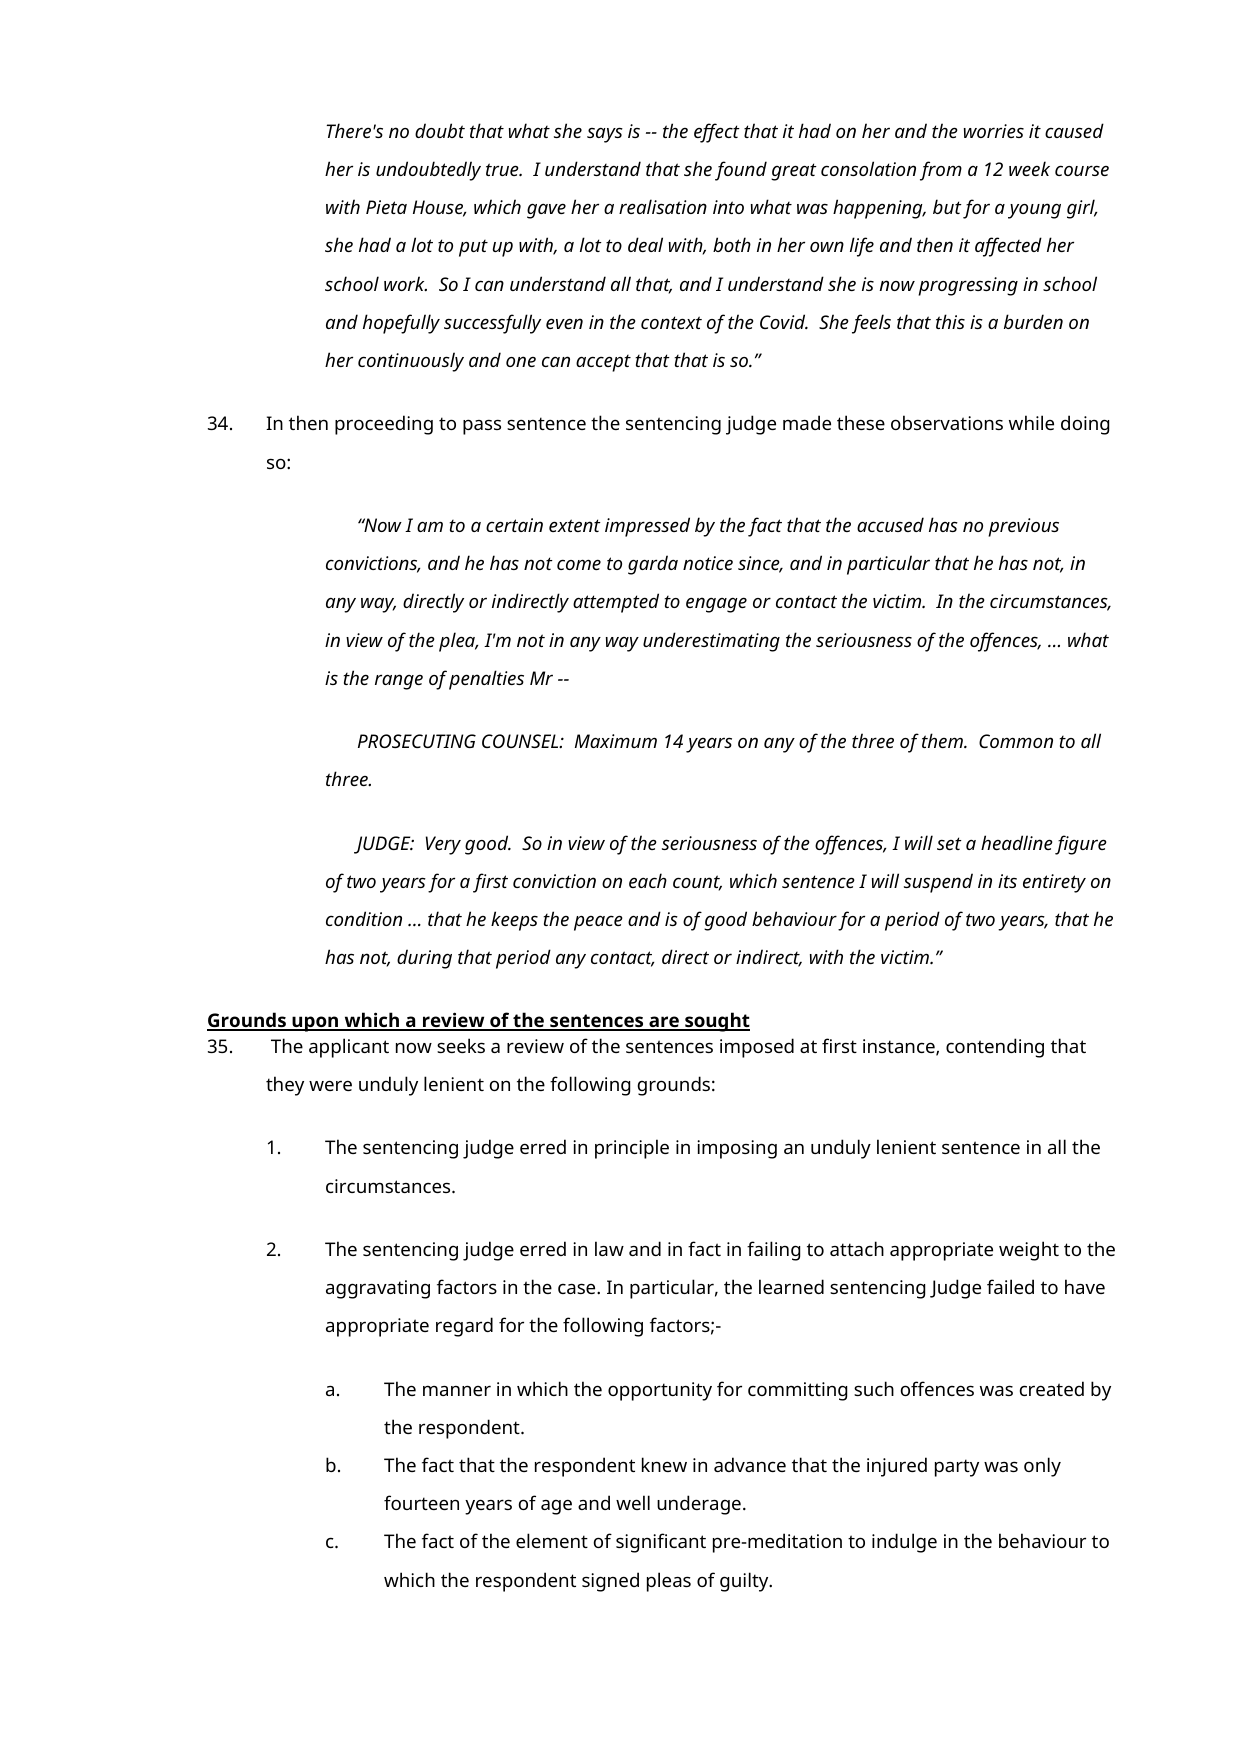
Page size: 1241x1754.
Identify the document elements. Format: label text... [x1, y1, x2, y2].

text 2. The sentencing judge erred in law and in fact in failing to attach appropriate weight to the aggravating factors in the case. In particular, the learned sentencing Judge failed to have appropriate regard for the following factors;- [266, 1236, 1122, 1338]
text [266, 118, 1122, 373]
text 1. The sentencing judge erred in principle in imposing an unduly lenient sentence in all the circumstances. [266, 1135, 1122, 1198]
text c. The fact of the element of significant pre-meditation to indulge in the behaviour to which the respondent signed pleas of guilty. [325, 1529, 1122, 1592]
subtitle Grounds upon which a review of the sentences are sought [207, 1008, 1122, 1033]
text PROSECUTING COUNSEL: Maximum 14 years on any of the three of them. Common to all three. [266, 728, 1122, 792]
text b. The fact that the respondent knew in advance that the injured party was only fourteen years of age and well underage. [325, 1452, 1122, 1516]
text JUDGE: Very good. So in view of the seriousness of the offences, I will set a headline figure of two years for a first conviction on each count, which sentence I will suspend in its entirety on condition … that he keeps the peace and is of good behaviour for a period of two years, that he has not, during that period any contact, direct or indirect, with the victim.” [266, 830, 1122, 970]
text a. The manner in which the opportunity for committing such offences was created by the respondent. [325, 1376, 1122, 1439]
text “Now I am to a certain extent impressed by the fact that the accused has no previous convictions, and he has not come to garda notice since, and in particular that he has not, in any way, directly or indirectly attempted to engage or contact the victim. In the circumstances, in view of the plea, I'm not in any way underestimating the seriousness of the offences, … what is the range of penalties Mr -- [266, 512, 1122, 691]
text 34. In then proceeding to pass sentence the sentencing judge made these observations while doing so: [207, 411, 1122, 474]
text 35. The applicant now seeks a review of the sentences imposed at first instance, contending that they were unduly lenient on the following grounds: [207, 1033, 1122, 1097]
